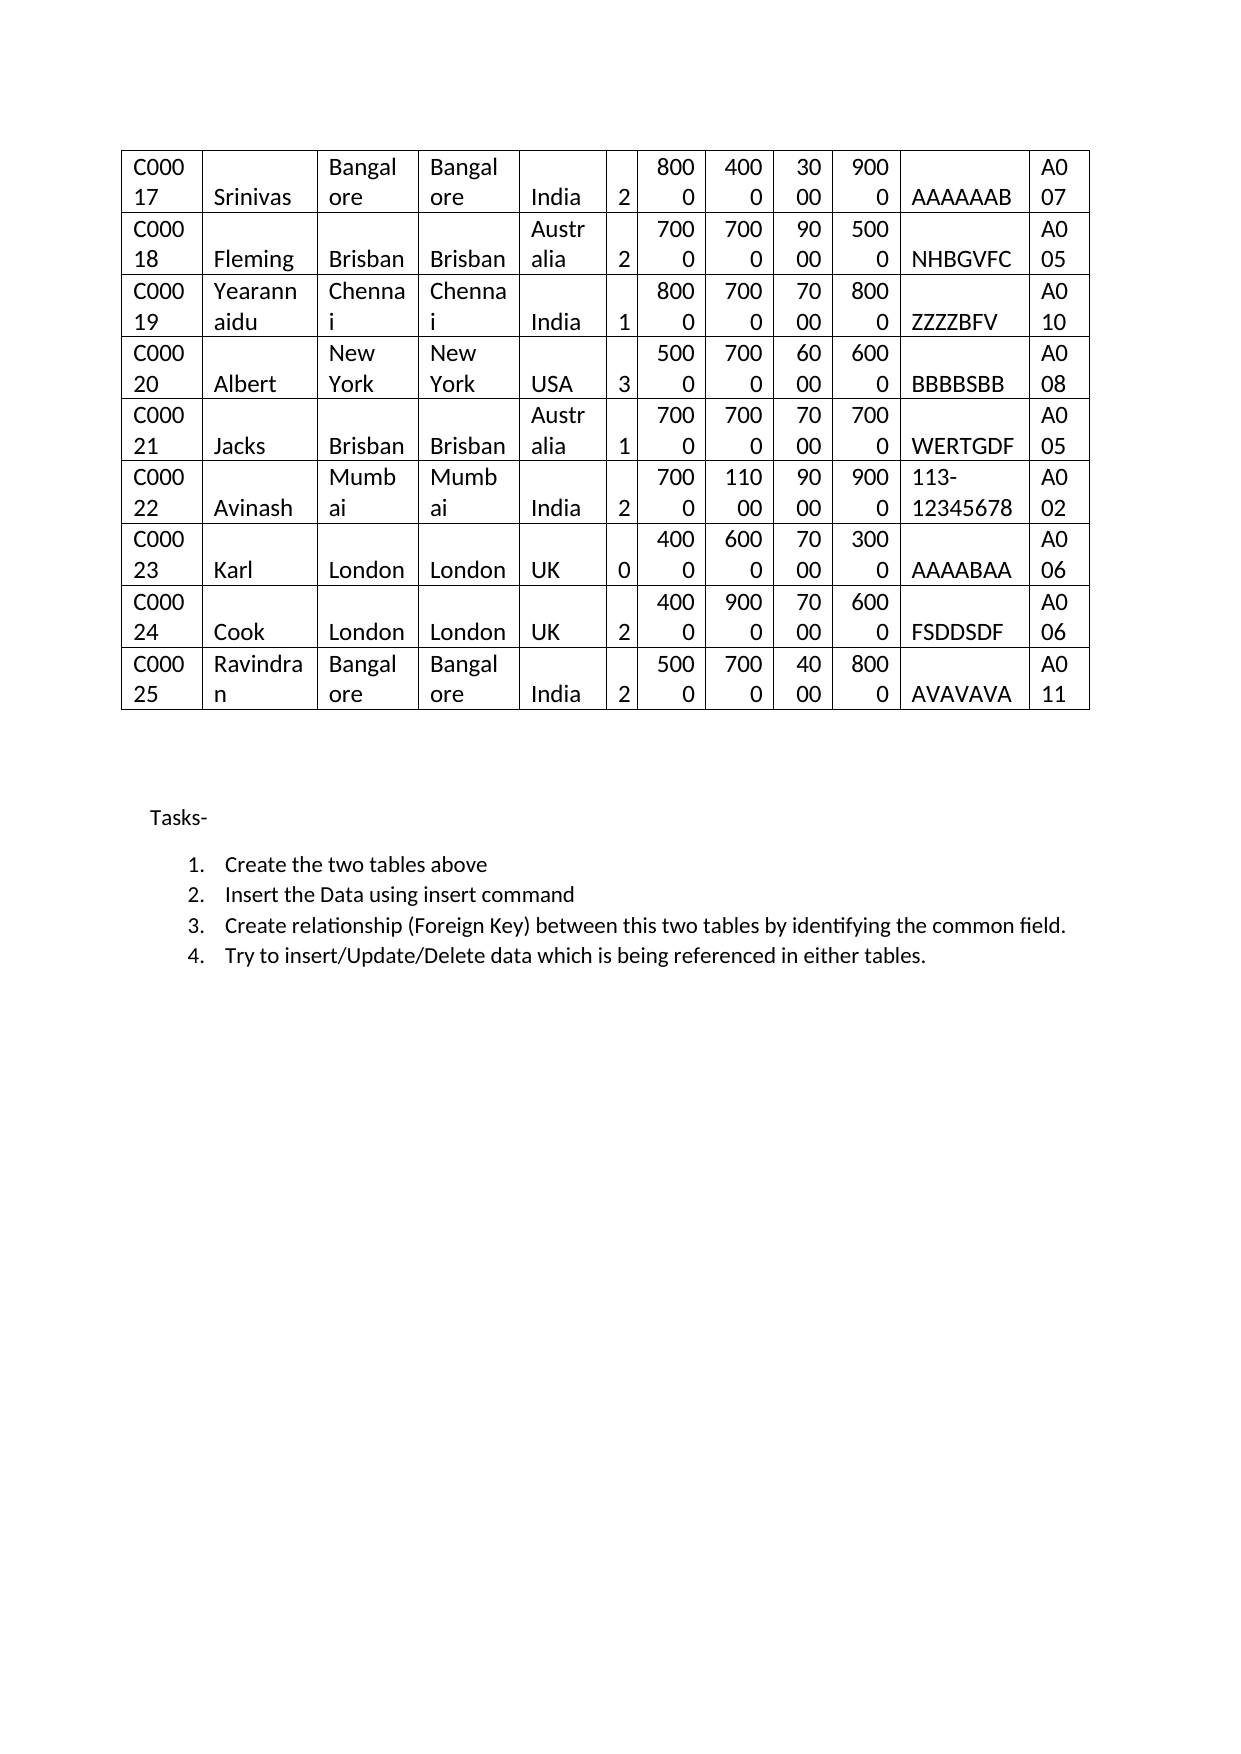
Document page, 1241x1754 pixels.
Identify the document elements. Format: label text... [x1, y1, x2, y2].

table_cell Fleming [203, 213, 317, 274]
table_cell 8000 [833, 648, 900, 709]
table_cell C00023 [122, 524, 202, 584]
table_cell A006 [1030, 524, 1089, 584]
list Create relationship (Foreign Key) between this two tables by identifying the common field. [187, 911, 1090, 939]
table_cell 3000 [833, 524, 900, 584]
table_cell London [318, 586, 418, 647]
table_cell WERTGDF [901, 399, 1029, 460]
table_cell 113-12345678 [901, 461, 1029, 522]
table_cell 4000 [638, 524, 705, 584]
table_cell Cook [203, 586, 317, 647]
table_cell 5000 [638, 648, 705, 709]
table_cell FSDDSDF [901, 586, 1029, 647]
table_cell C00024 [122, 586, 202, 647]
table_cell Albert [203, 337, 317, 398]
table_cell AVAVAVA [901, 648, 1029, 709]
table_cell Brisban [419, 213, 519, 274]
table_cell Bangalore [419, 151, 519, 212]
table_cell 9000 [833, 461, 900, 522]
table_cell C00017 [122, 151, 202, 212]
table_cell 1 [607, 275, 637, 336]
table_cell 2 [607, 586, 637, 647]
table_cell Bangalore [419, 648, 519, 709]
table_cell India [520, 461, 606, 522]
table_cell AAAABAA [901, 524, 1029, 584]
table_cell 7000 [638, 213, 705, 274]
table_cell 9000 [833, 151, 900, 212]
table_cell A006 [1030, 586, 1089, 647]
table_cell NHBGVFC [901, 213, 1029, 274]
table_cell 7000 [774, 275, 832, 336]
table_cell 1 [607, 399, 637, 460]
table_cell 7000 [706, 648, 773, 709]
table_cell 7000 [706, 337, 773, 398]
table_cell Mumbai [318, 461, 418, 522]
table_cell 2 [607, 648, 637, 709]
table_cell Bangalore [318, 151, 418, 212]
table_cell London [318, 524, 418, 584]
table_cell 6000 [774, 337, 832, 398]
table_cell A011 [1030, 648, 1089, 709]
table_cell A008 [1030, 337, 1089, 398]
table_cell India [520, 648, 606, 709]
table_cell A002 [1030, 461, 1089, 522]
table_cell 9000 [774, 461, 832, 522]
table_cell 2 [607, 151, 637, 212]
table_cell London [419, 586, 519, 647]
table_cell 3000 [774, 151, 832, 212]
table_cell London [419, 524, 519, 584]
table_cell A007 [1030, 151, 1089, 212]
table_cell C00019 [122, 275, 202, 336]
table_cell 4000 [706, 151, 773, 212]
table_cell Brisban [419, 399, 519, 460]
table_cell 9000 [774, 213, 832, 274]
table_cell 7000 [706, 399, 773, 460]
table_cell C00021 [122, 399, 202, 460]
table_cell Bangalore [318, 648, 418, 709]
table_cell 7000 [706, 213, 773, 274]
table_cell 5000 [833, 213, 900, 274]
table_cell C00025 [122, 648, 202, 709]
table_cell 8000 [833, 275, 900, 336]
table_cell 6000 [833, 586, 900, 647]
table_cell Australia [520, 399, 606, 460]
table_cell Mumbai [419, 461, 519, 522]
table_cell 3 [607, 337, 637, 398]
table_cell 7000 [638, 461, 705, 522]
table_cell 7000 [706, 275, 773, 336]
table_cell C00020 [122, 337, 202, 398]
table_cell 7000 [774, 586, 832, 647]
table_cell AAAAAAB [901, 151, 1029, 212]
table_cell 2 [607, 213, 637, 274]
table_cell C00022 [122, 461, 202, 522]
table_cell UK [520, 524, 606, 584]
table_cell Brisban [318, 399, 418, 460]
table_cell C00018 [122, 213, 202, 274]
table_cell 8000 [638, 151, 705, 212]
table_cell 6000 [706, 524, 773, 584]
list Create the two tables above [187, 850, 1090, 878]
table_cell 4000 [774, 648, 832, 709]
table_cell Yearannaidu [203, 275, 317, 336]
table_cell BBBBSBB [901, 337, 1029, 398]
table_cell 9000 [706, 586, 773, 647]
table_cell India [520, 275, 606, 336]
table_cell New York [419, 337, 519, 398]
text Tasks- [150, 803, 1090, 832]
table_cell 7000 [774, 524, 832, 584]
table_cell 5000 [638, 337, 705, 398]
table_cell USA [520, 337, 606, 398]
table_cell 7000 [774, 399, 832, 460]
table_cell New York [318, 337, 418, 398]
table_cell 11000 [706, 461, 773, 522]
list Try to insert/Update/Delete data which is being referenced in either tables. [187, 941, 1090, 969]
table_cell A005 [1030, 213, 1089, 274]
table_cell ZZZZBFV [901, 275, 1029, 336]
table_cell 8000 [638, 275, 705, 336]
table_cell Chennai [318, 275, 418, 336]
table_cell A005 [1030, 399, 1089, 460]
table_cell 4000 [638, 586, 705, 647]
table_cell Brisban [318, 213, 418, 274]
list Insert the Data using insert command [187, 881, 1090, 909]
table_cell 6000 [833, 337, 900, 398]
table_cell A010 [1030, 275, 1089, 336]
table_cell 7000 [833, 399, 900, 460]
table_cell Jacks [203, 399, 317, 460]
table_cell 0 [607, 524, 637, 584]
table_cell India [520, 151, 606, 212]
table_cell Karl [203, 524, 317, 584]
table_cell 2 [607, 461, 637, 522]
table_cell Chennai [419, 275, 519, 336]
table_cell 7000 [638, 399, 705, 460]
table_cell Avinash [203, 461, 317, 522]
table_cell Australia [520, 213, 606, 274]
table_cell UK [520, 586, 606, 647]
table_cell Srinivas [203, 151, 317, 212]
table_cell Ravindran [203, 648, 317, 709]
